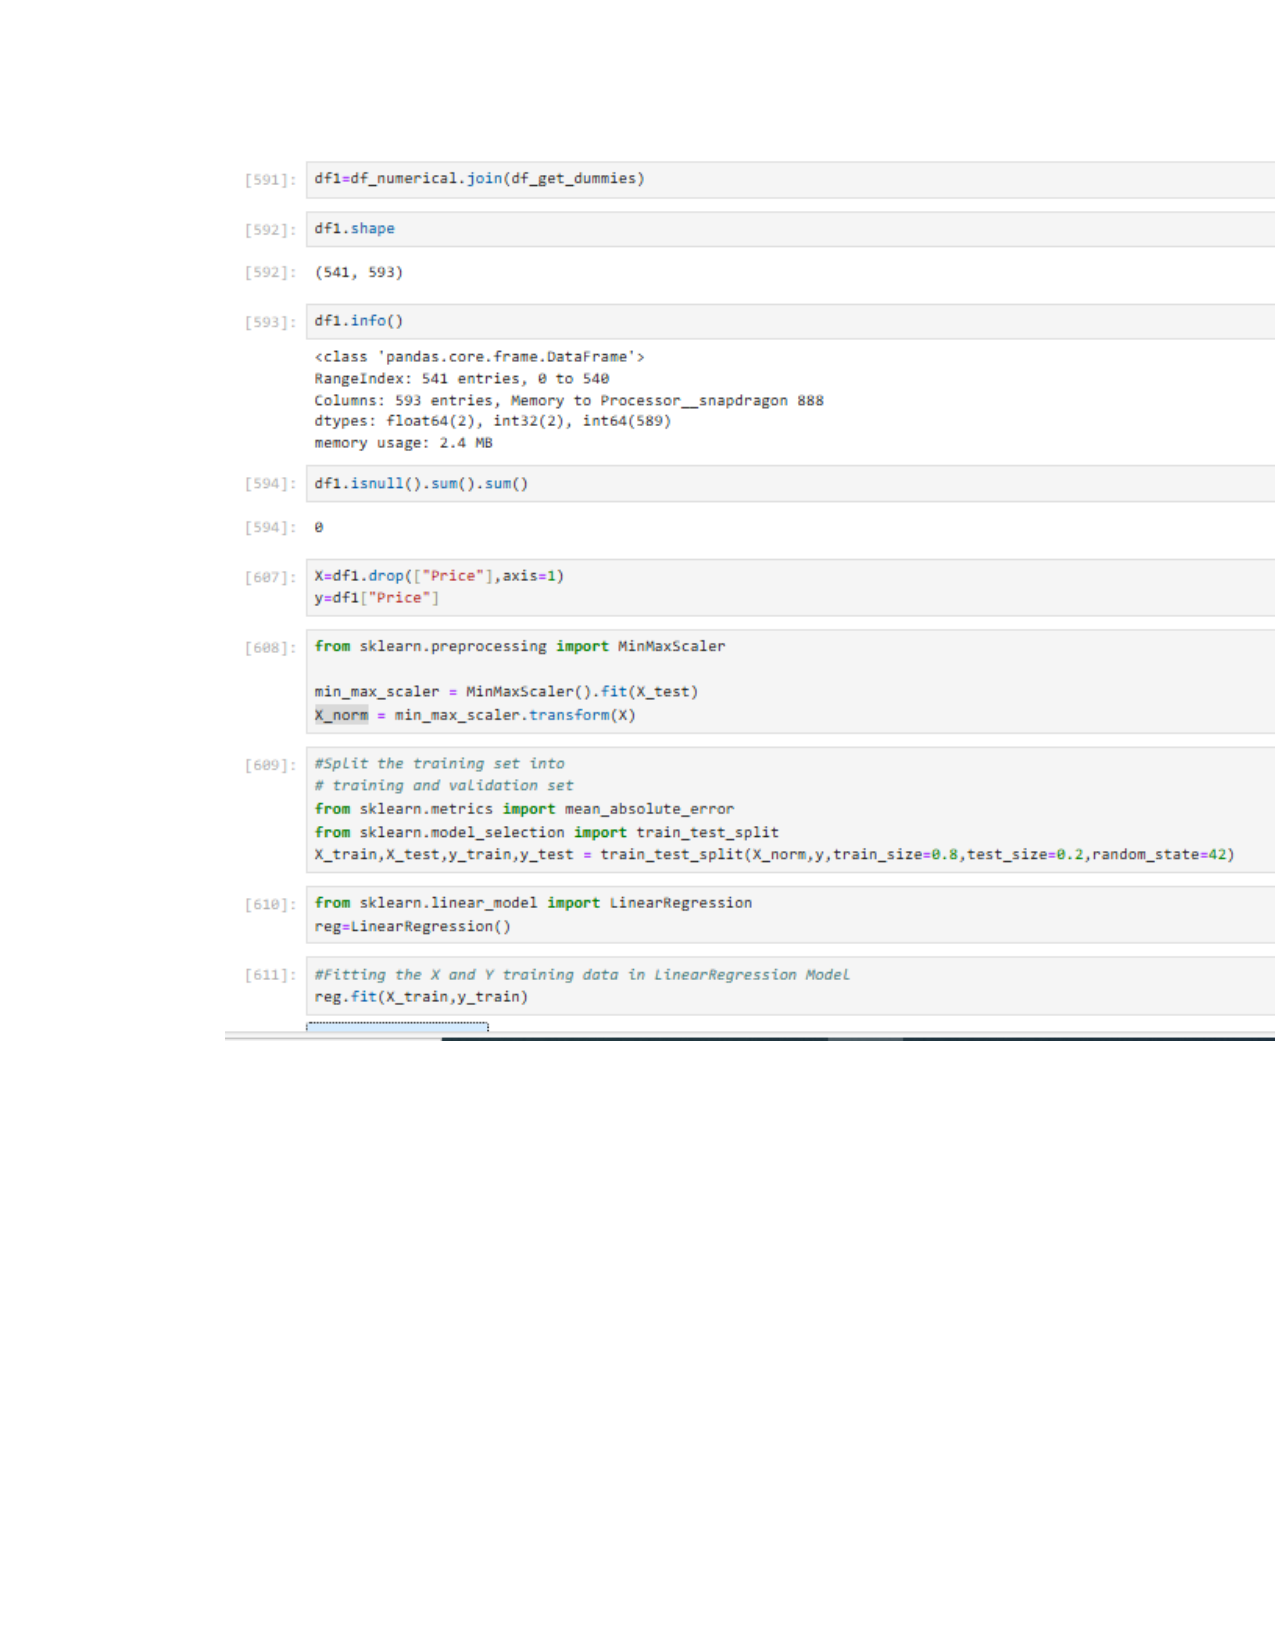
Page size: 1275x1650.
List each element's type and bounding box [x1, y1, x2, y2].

picture [225, 150, 1275, 1041]
